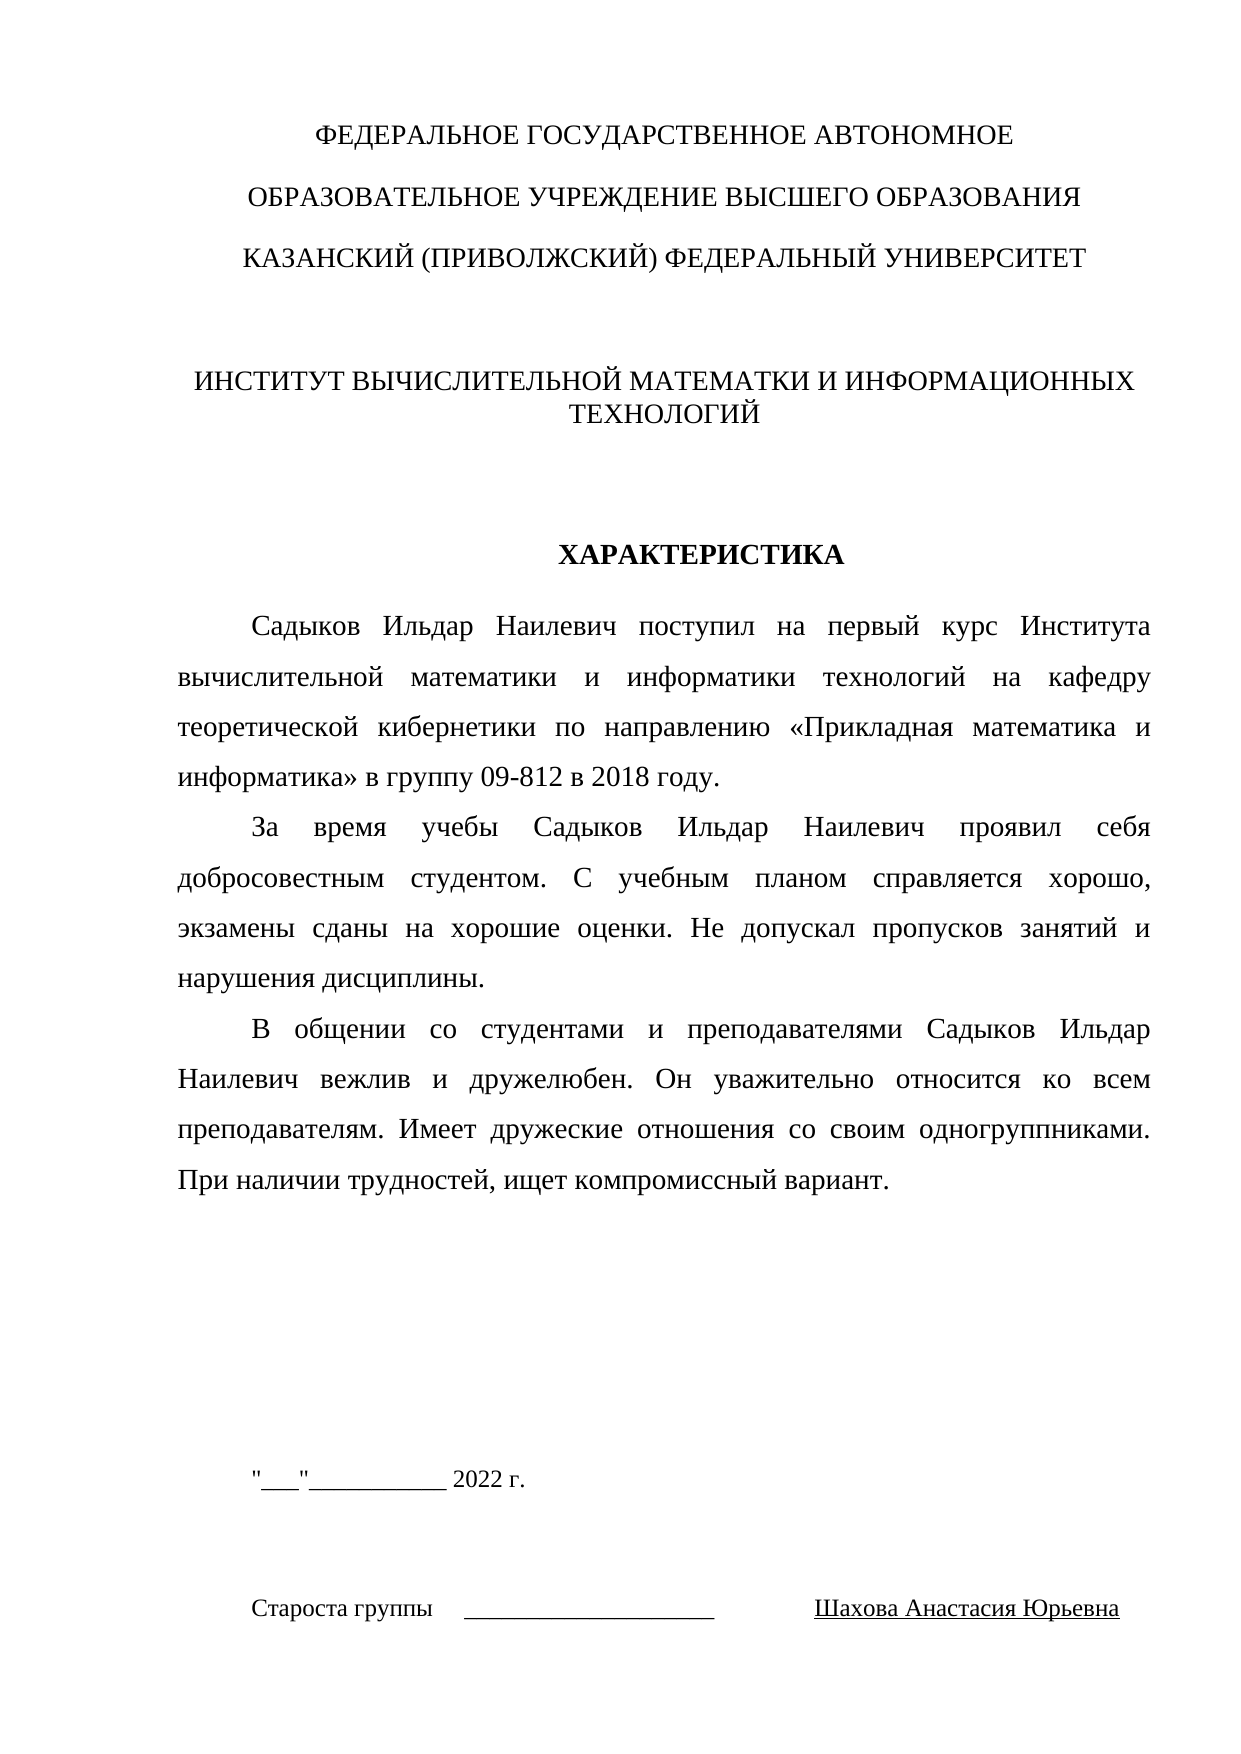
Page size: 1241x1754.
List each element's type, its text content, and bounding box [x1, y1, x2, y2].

text ФЕДЕРАЛЬНОЕ ГОСУДАРСТВЕННОЕ АВТОНОМНОЕ [177, 118, 1152, 151]
text За время учебы Садыков Ильдар Наилевич проявил себя добросовестным студентом. С учебным планом справляется хорошо, экзамены сданы на хорошие оценки. Не допускал пропусков занятий и нарушения дисциплины. [177, 809, 1152, 994]
text В общении со студентами и преподавателями Садыков Ильдар Наилевич вежлив и дружелюбен. Он уважительно относится ко всем преподавателям. Имеет дружеские отношения со своим одногруппниками. При наличии трудностей, ищет компромиссный вариант. [177, 1011, 1152, 1195]
text ОБРАЗОВАТЕЛЬНОЕ УЧРЕЖДЕНИЕ ВЫСШЕГО ОБРАЗОВАНИЯ [177, 180, 1152, 212]
text Староста группы ____________________ Шахова Анастасия Юрьевна [177, 1593, 1152, 1622]
text "___"___________ 2022 г. [177, 1464, 1152, 1492]
text КАЗАНСКИЙ (ПРИВОЛЖСКИЙ) ФЕДЕРАЛЬНЫЙ УНИВЕРСИТЕТ [177, 241, 1152, 274]
text Садыков Ильдар Наилевич поступил на первый курс Института вычислительной математики и информатики технологий на кафедру теоретической кибернетики по направлению «Прикладная математика и информатика» в группу 09-812 в 2018 году. [177, 608, 1152, 793]
text ИНСТИТУТ ВЫЧИСЛИТЕЛЬНОЙ МАТЕМАТКИ И ИНФОРМАЦИОННЫХ ТЕХНОЛОГИЙ [177, 364, 1152, 429]
text ХАРАКТЕРИСТИКА [177, 533, 1152, 571]
